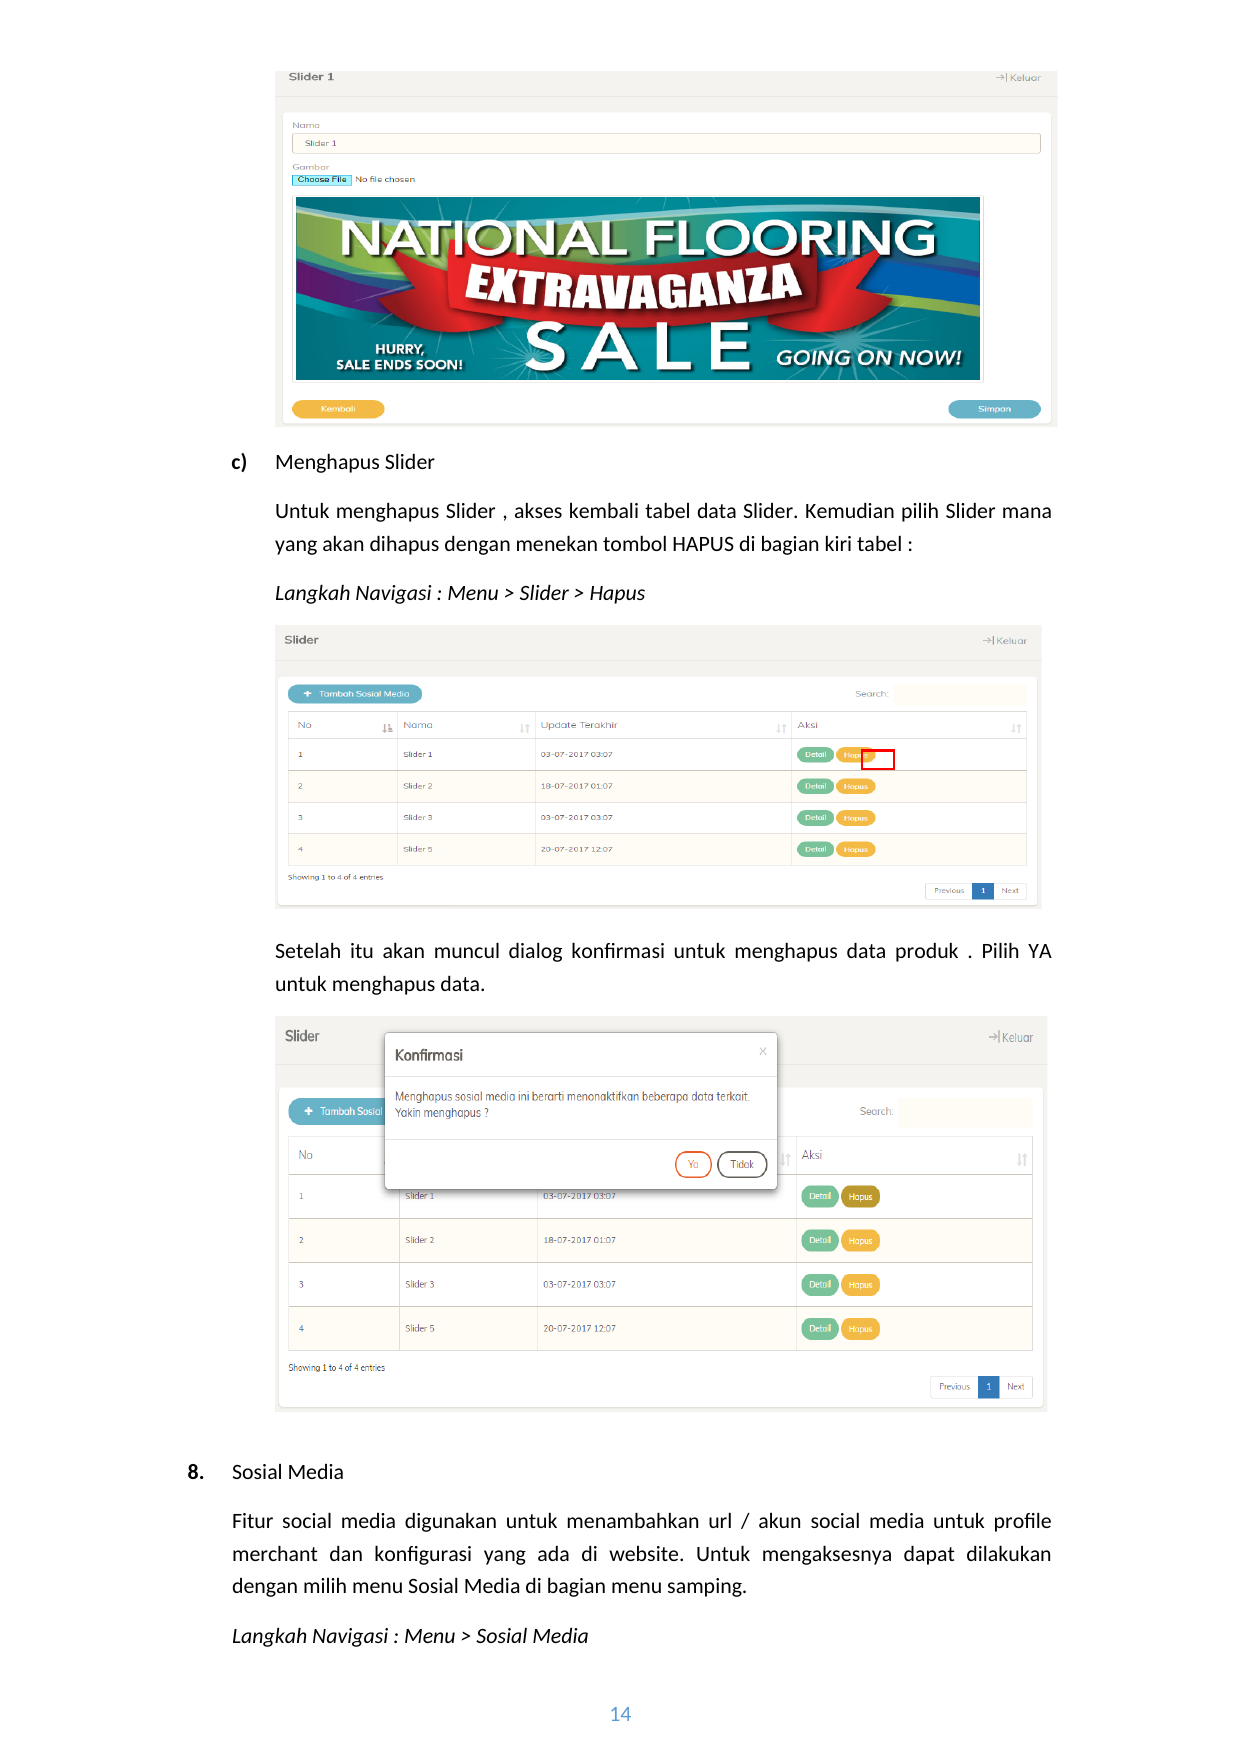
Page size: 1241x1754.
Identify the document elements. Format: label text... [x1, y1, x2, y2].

text Setelah itu akan muncul dialog konfirmasi untuk menghapus data produk . Pilih YA untuk menghapus data. [275, 935, 1053, 1000]
list Menghapus Slider [231, 446, 1053, 478]
picture [275, 625, 1042, 909]
text Fitur social media digunakan untuk menambahkan url / akun social media untuk profile merchant dan konfigurasi yang ada di website. Untuk mengaksesnya dapat dilakukan dengan milih menu Sosial Media di bagian menu samping. [232, 1505, 1053, 1602]
picture [275, 1016, 1048, 1412]
picture [275, 71, 1058, 427]
text Langkah Navigasi : Menu > Slider > Hapus [275, 576, 1053, 609]
text Untuk menghapus Slider , akses kembali tabel data Slider. Kemudian pilih Slider mana yang akan dihapus dengan menekan tombol HAPUS di bagian kiri tabel : [275, 495, 1053, 560]
list Sosial Media [187, 1456, 1053, 1488]
text Langkah Navigasi : Menu > Sosial Media [187, 1619, 1053, 1651]
